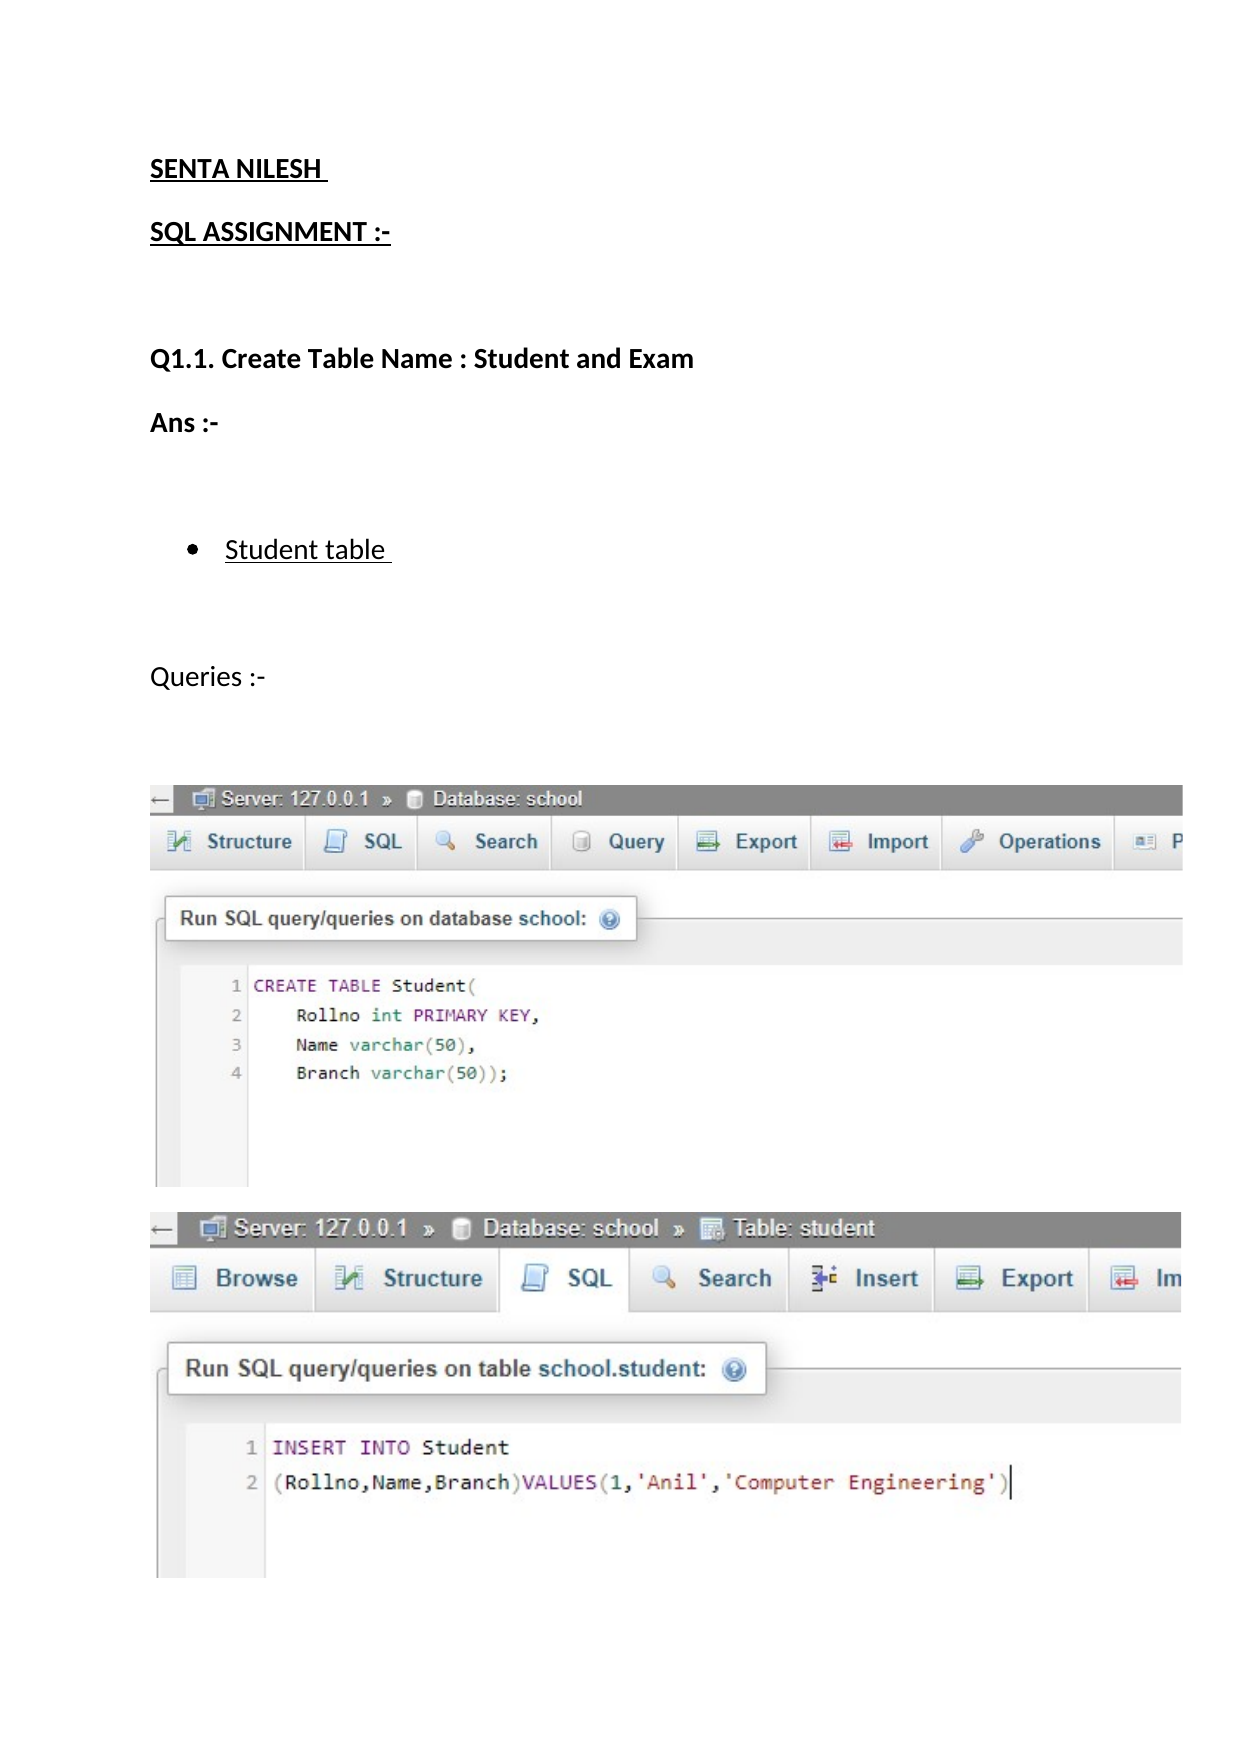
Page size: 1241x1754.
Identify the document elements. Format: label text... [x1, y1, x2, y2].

text Ans :- [150, 404, 1090, 440]
picture [150, 1212, 1182, 1578]
picture [150, 785, 1183, 1187]
text Q1.1. Create Table Name : Student and Exam [150, 341, 1090, 376]
list Student table [187, 531, 1090, 567]
text SQL ASSIGNMENT :- [150, 213, 1090, 249]
text Queries :- [150, 658, 1090, 694]
text SENTA NILESH [150, 150, 1090, 186]
